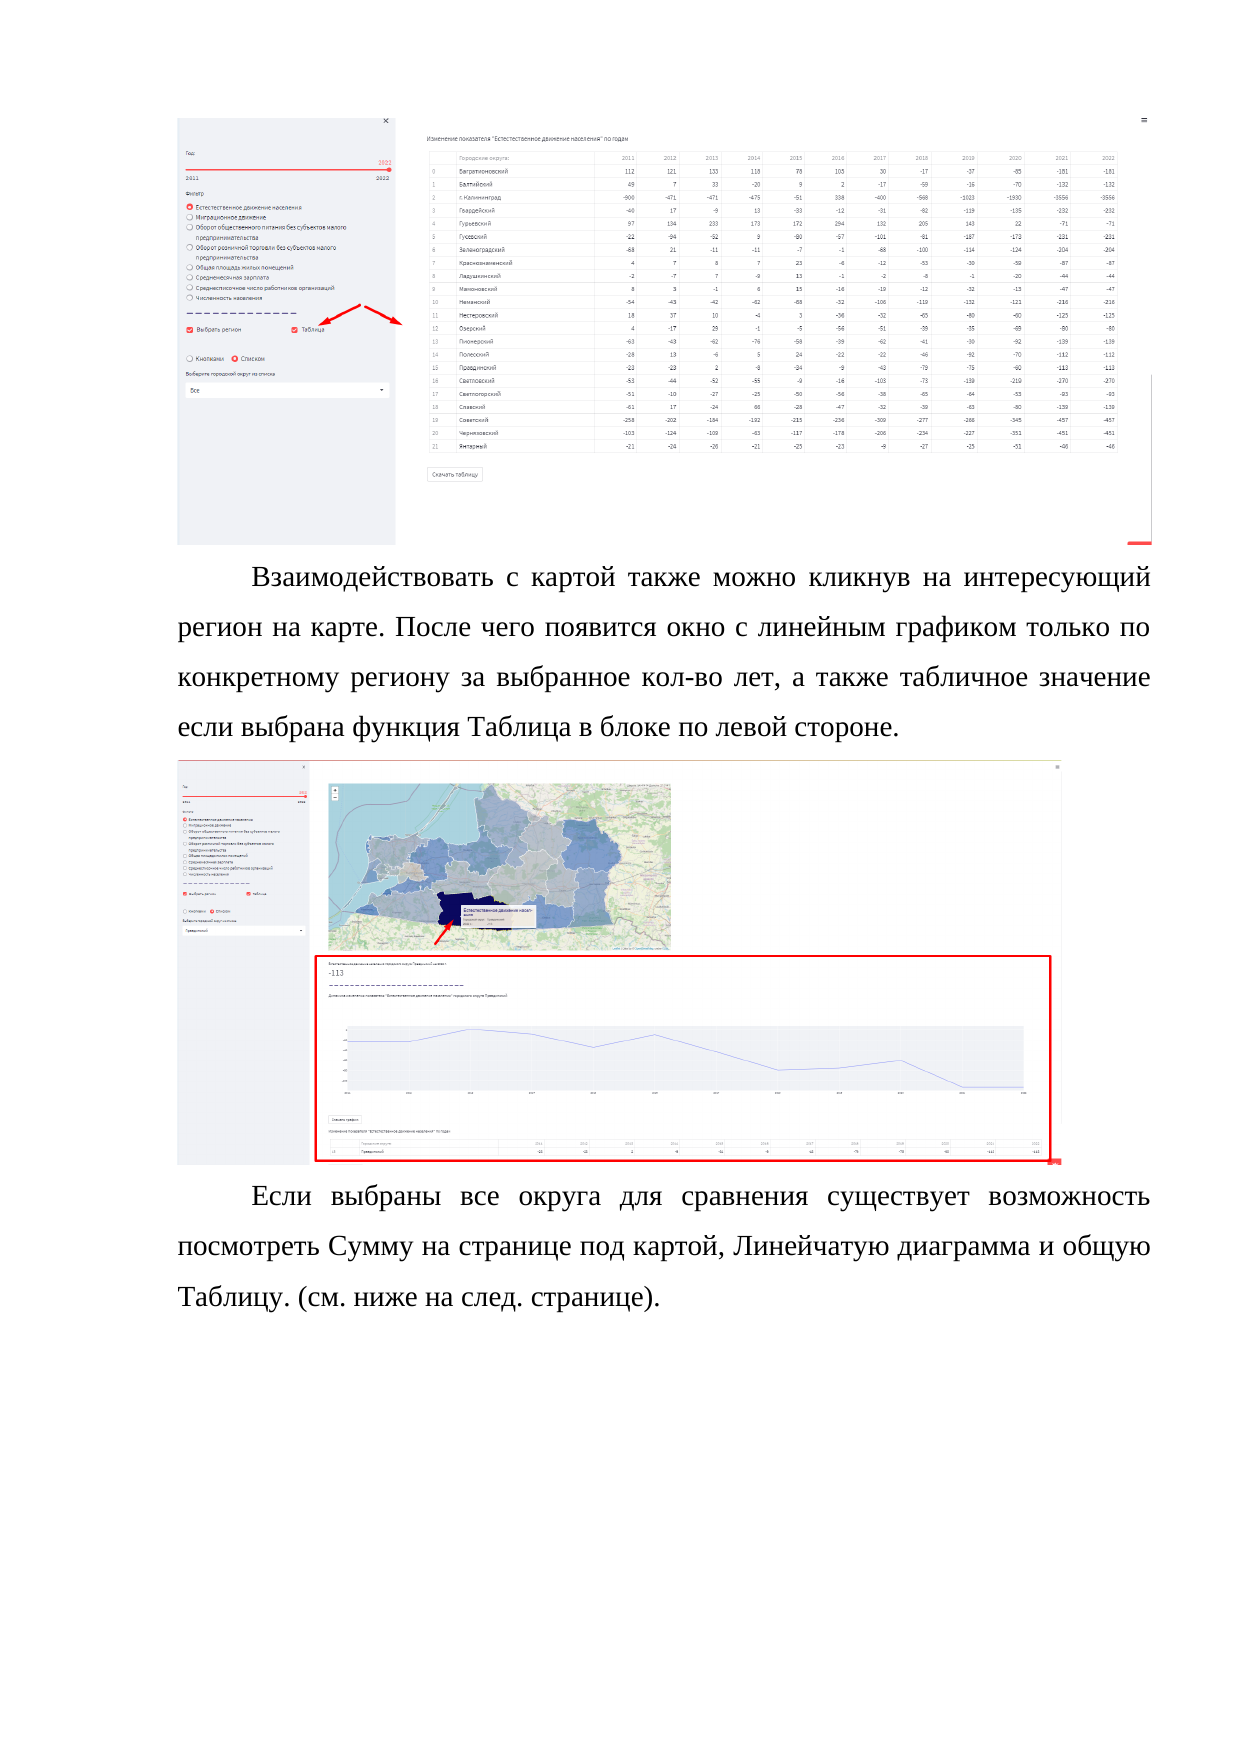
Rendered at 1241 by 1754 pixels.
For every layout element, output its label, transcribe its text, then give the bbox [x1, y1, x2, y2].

picture [177, 760, 1062, 1165]
picture [177, 118, 1152, 545]
text Взаимодействовать с картой также можно кликнув на интересующий регион на карте. После чего появится окно с линейным графиком только по конкретному региону за выбранное кол-во лет, а также табличное значение если выбрана функция Таблица в блоке по левой стороне. [177, 559, 1152, 743]
text Если выбраны все округа для сравнения существует возможность посмотреть Сумму на странице под картой, Линейчатую диаграмма и общую Таблицу. (см. ниже на след. странице). [177, 1178, 1152, 1312]
